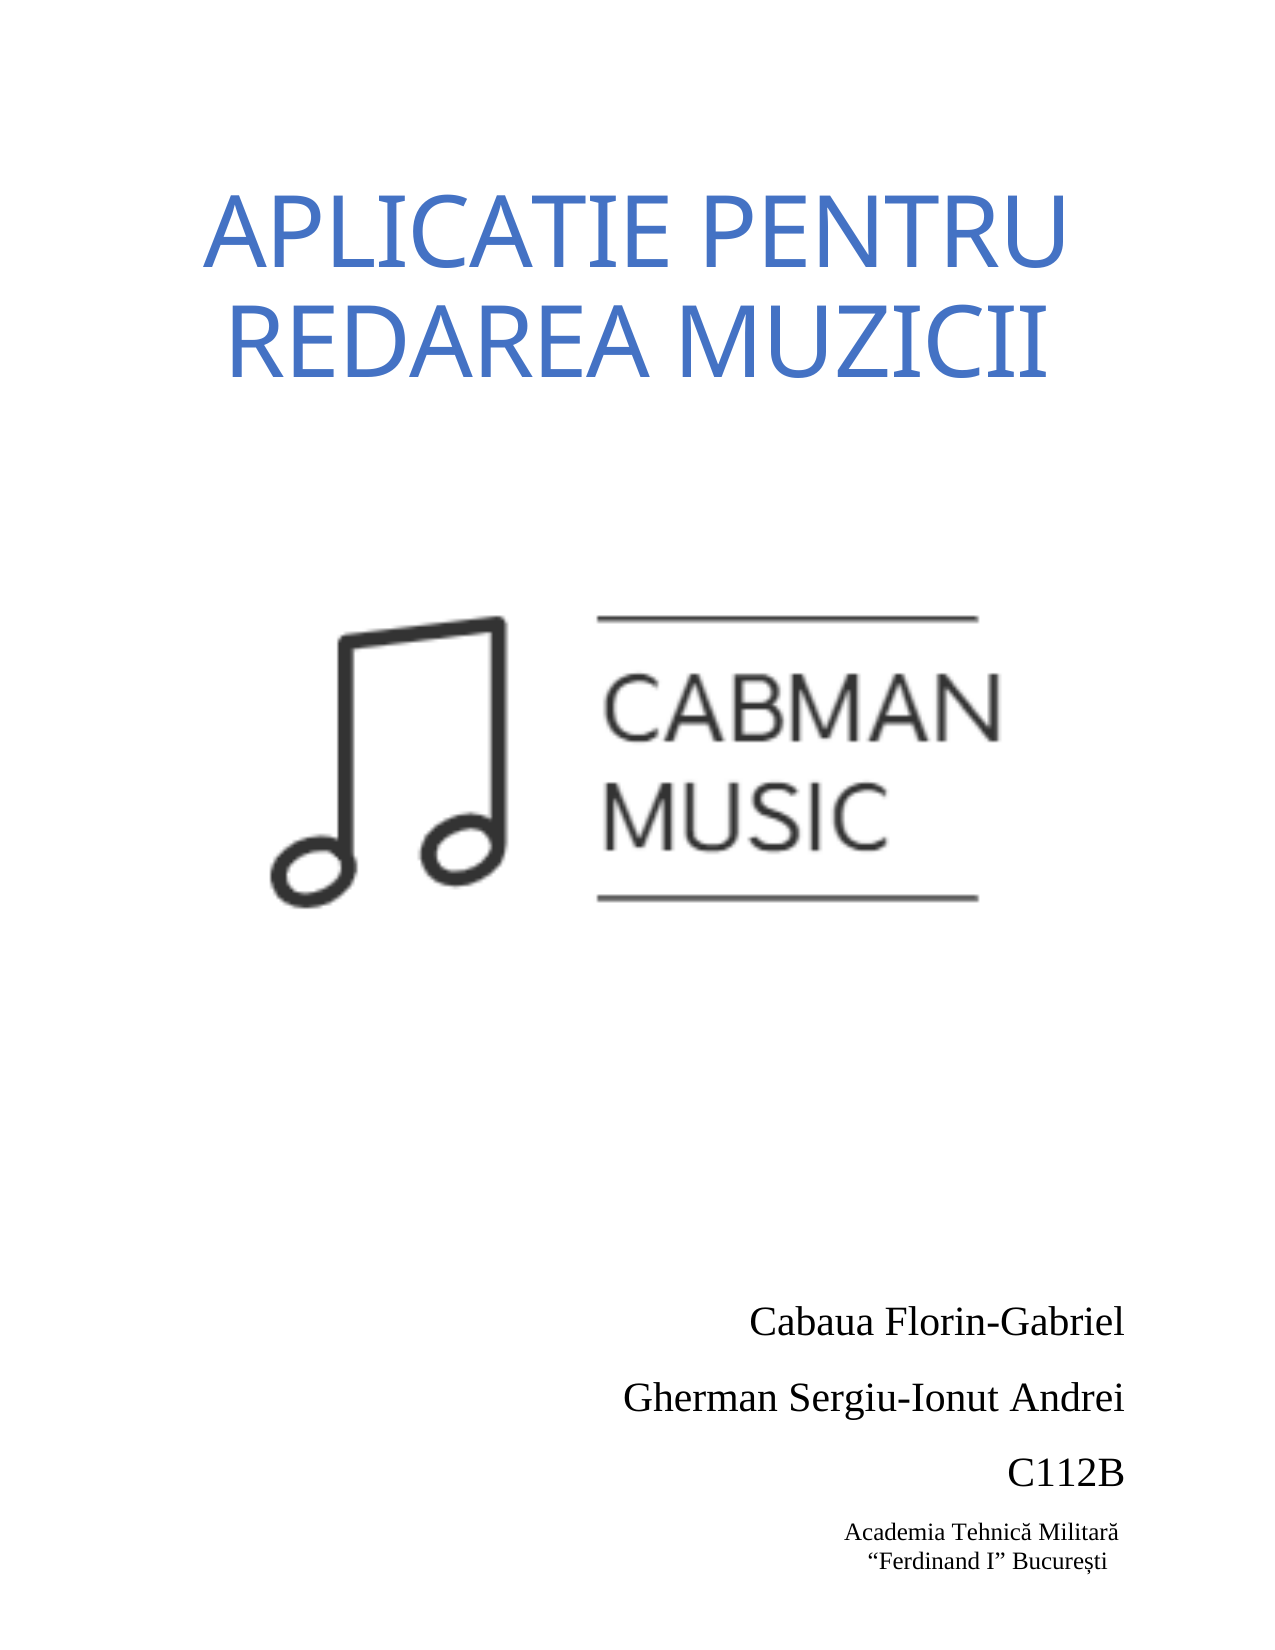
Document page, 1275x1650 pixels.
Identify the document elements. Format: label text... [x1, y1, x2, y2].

text Gherman Sergiu-Ionut Andrei [150, 1372, 1125, 1420]
text C112B [150, 1448, 1125, 1496]
title Aplicatie pentru redarea muzicii [150, 175, 1125, 407]
picture [118, 534, 1175, 1015]
text Cabaua Florin-Gabriel [150, 1296, 1125, 1344]
